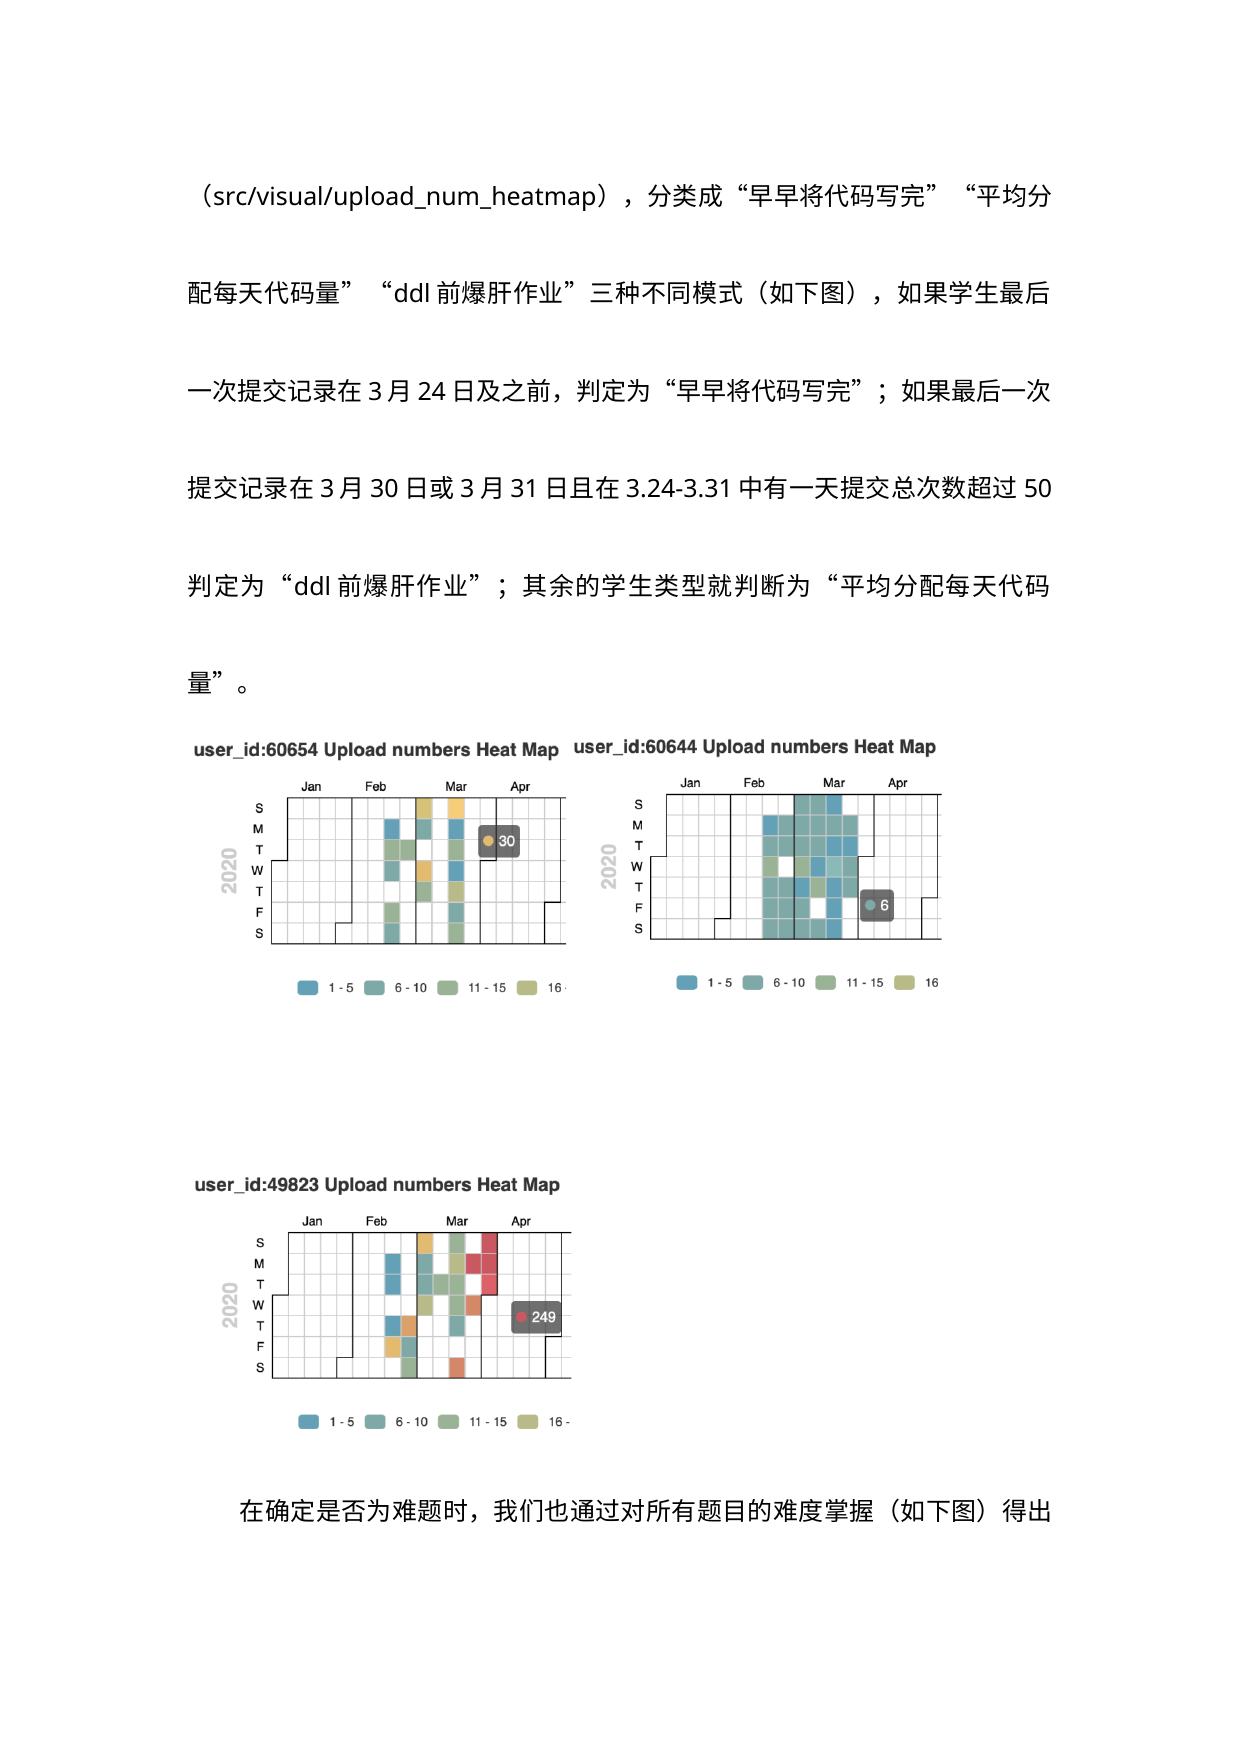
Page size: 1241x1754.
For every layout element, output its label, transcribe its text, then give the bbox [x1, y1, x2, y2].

picture [187, 732, 942, 1002]
picture [187, 1171, 572, 1435]
text 在确定是否为难题时，我们也通过对所有题目的难度掌握（如下图）得出了一个划分难度系数60分，即难度系数超过60就视为难题。 [187, 1477, 1053, 1542]
